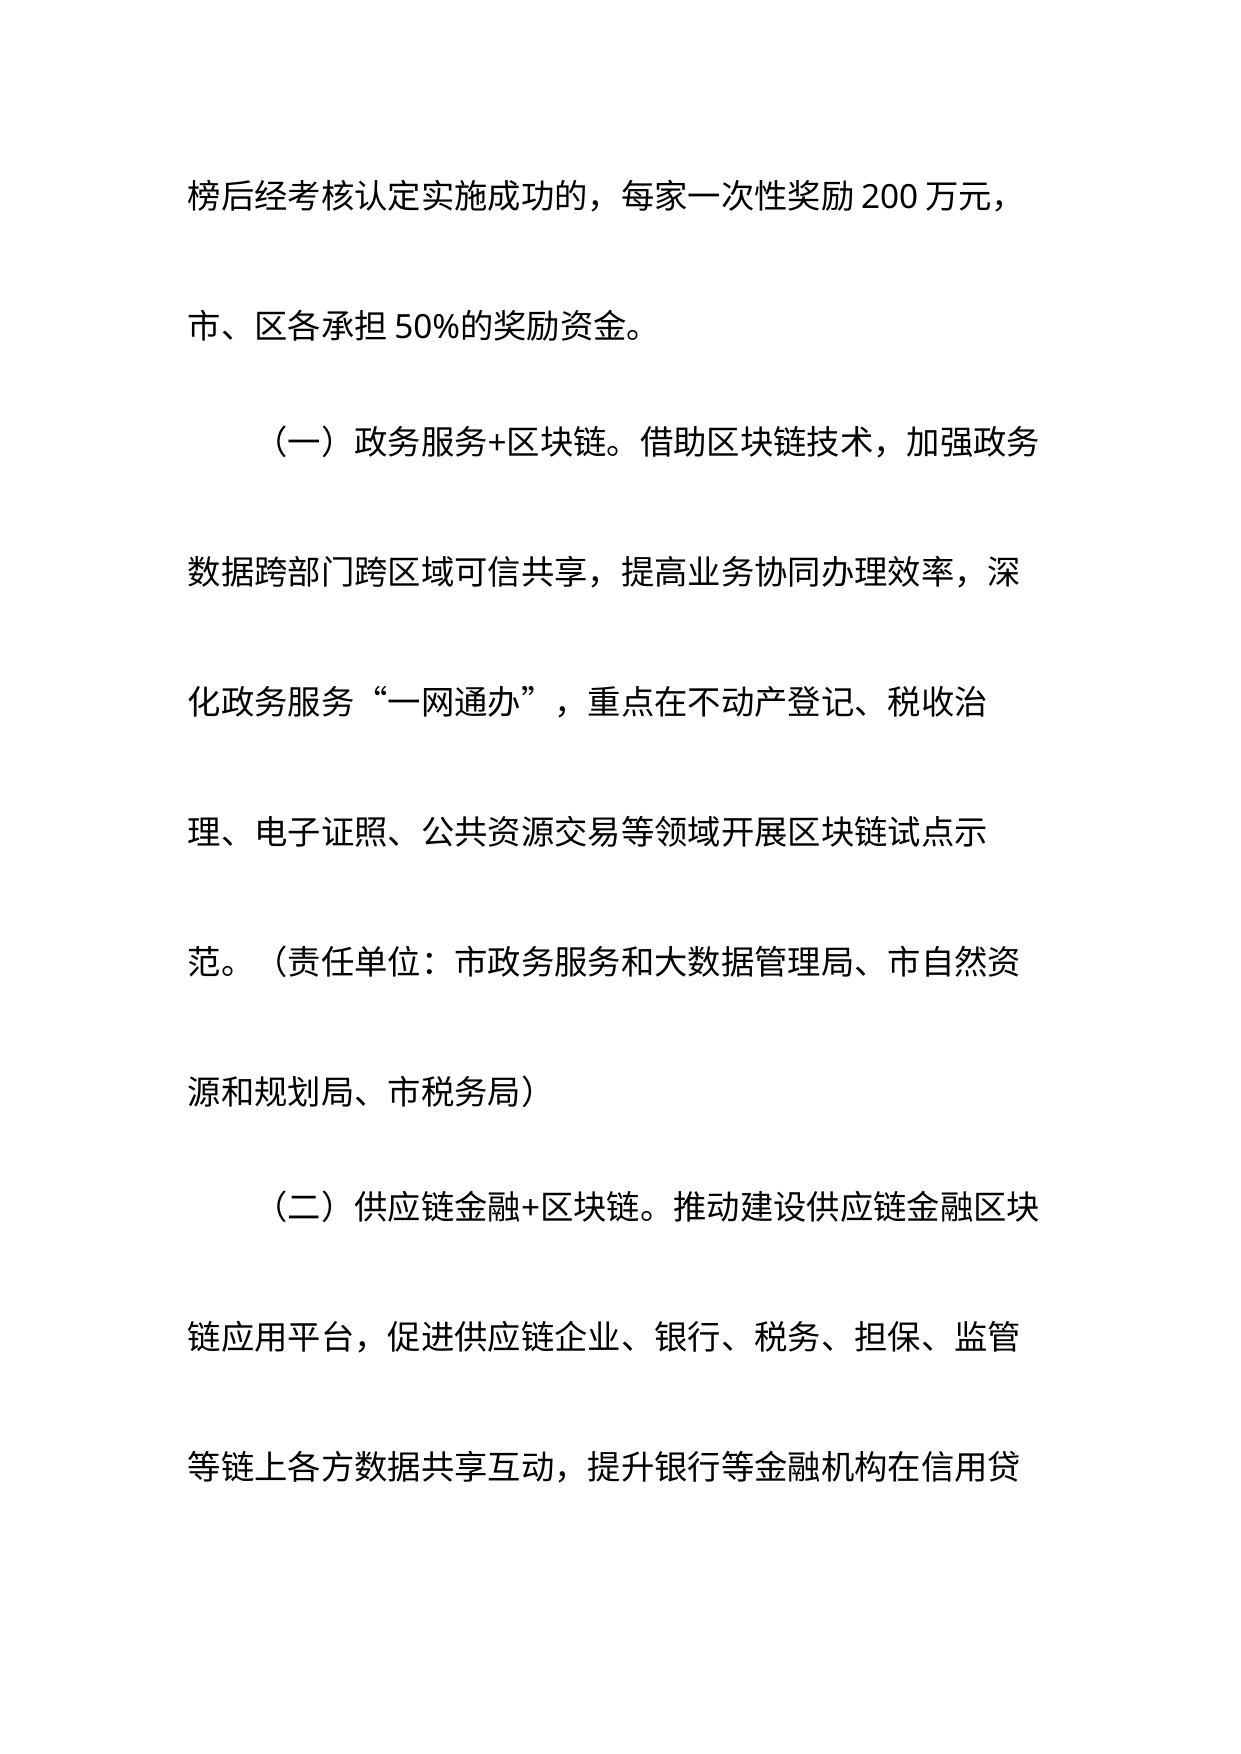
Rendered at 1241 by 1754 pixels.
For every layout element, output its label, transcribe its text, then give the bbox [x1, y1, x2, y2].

text （一）政务服务+区块链。借助区块链技术，加强政务数据跨部门跨区域可信共享，提高业务协同办理效率，深化政务服务“一网通办”，重点在不动产登记、税收治理、电子证照、公共资源交易等领域开展区块链试点示范。（责任单位：市政务服务和大数据管理局、市自然资源和规划局、市税务局） [187, 407, 1053, 1122]
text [187, 162, 1053, 357]
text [187, 1173, 1053, 1498]
